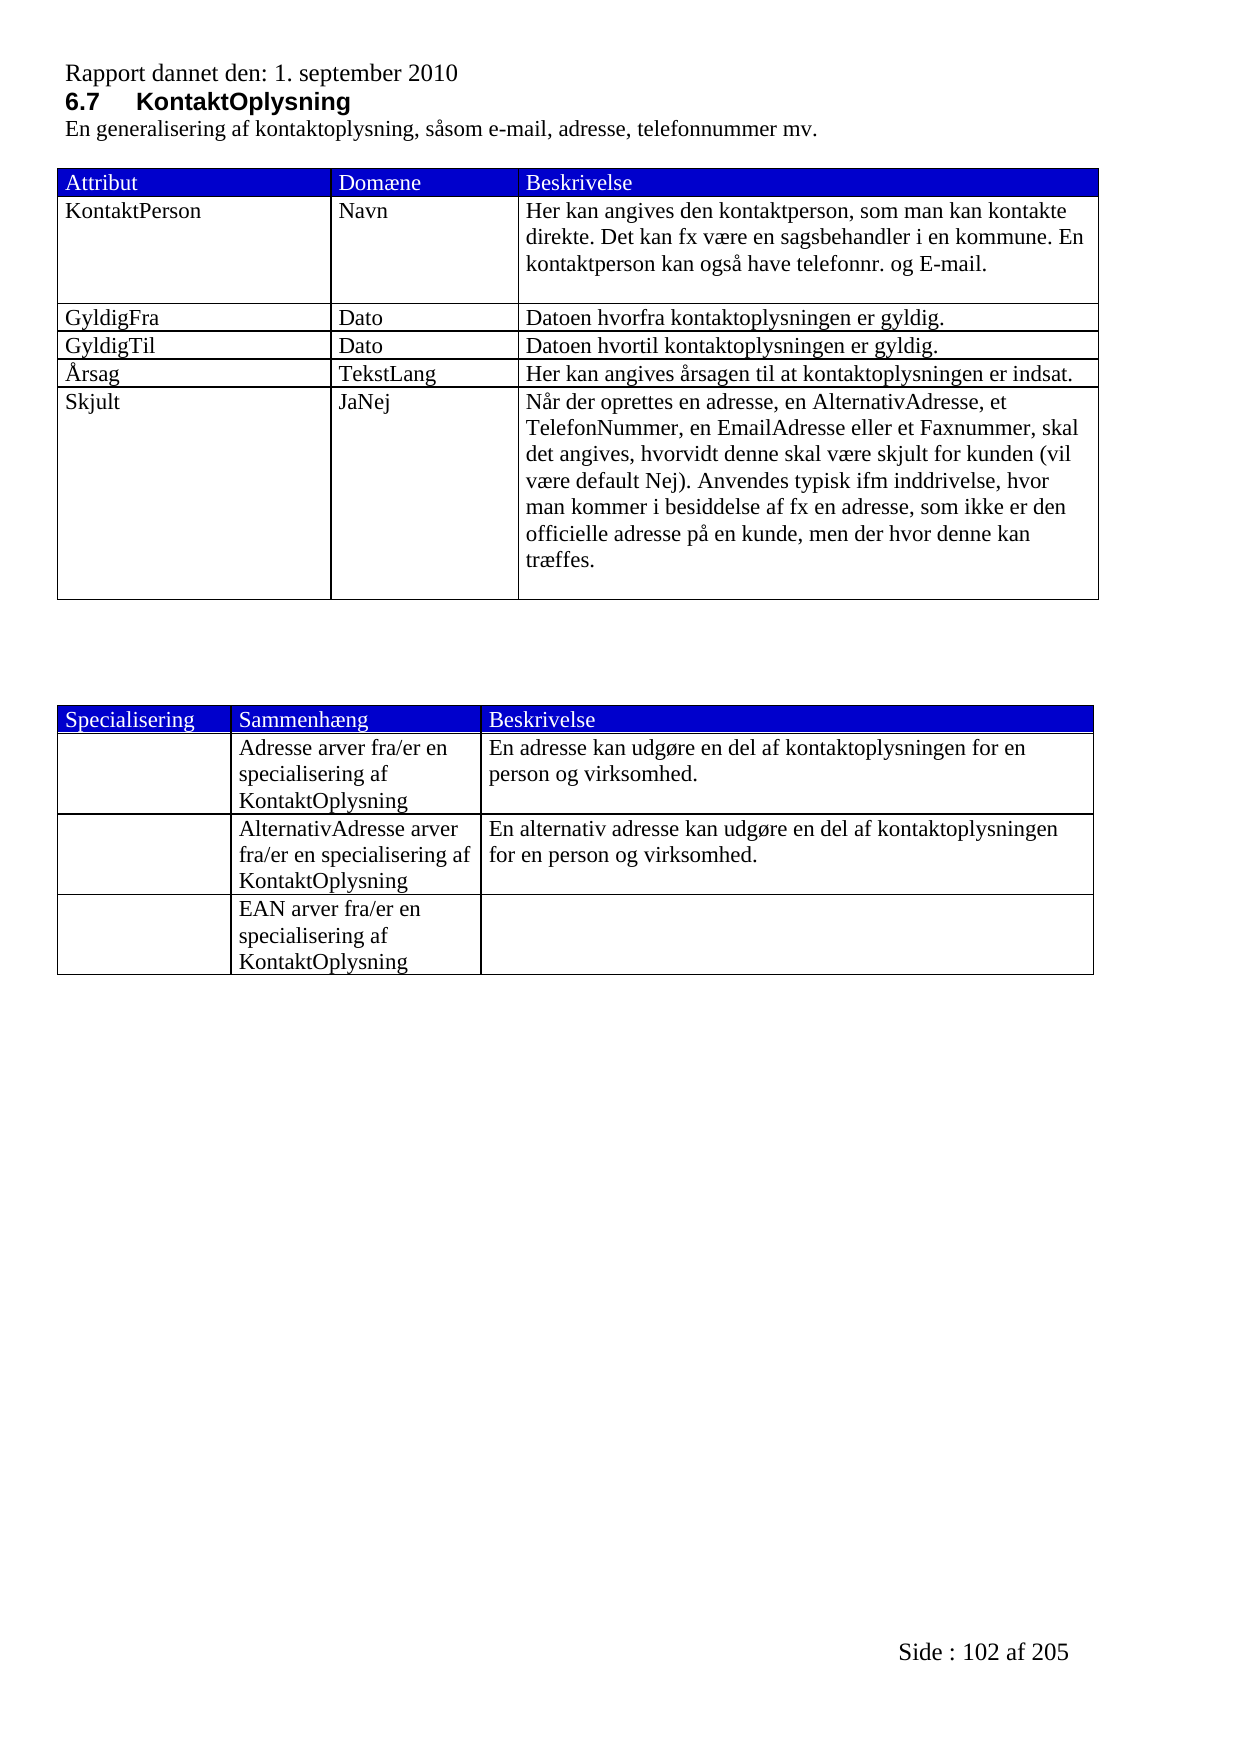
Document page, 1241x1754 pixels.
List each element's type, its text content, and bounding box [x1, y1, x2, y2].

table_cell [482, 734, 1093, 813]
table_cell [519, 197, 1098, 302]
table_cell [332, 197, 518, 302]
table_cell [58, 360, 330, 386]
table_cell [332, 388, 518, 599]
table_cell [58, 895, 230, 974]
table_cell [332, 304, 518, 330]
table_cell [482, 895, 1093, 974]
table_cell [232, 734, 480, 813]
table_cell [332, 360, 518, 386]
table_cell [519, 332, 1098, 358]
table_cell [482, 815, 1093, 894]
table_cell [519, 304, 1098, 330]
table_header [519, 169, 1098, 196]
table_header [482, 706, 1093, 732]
subtitle KontaktOplysning [65, 87, 1181, 115]
text En generalisering af kontaktoplysning, såsom e-mail, adresse, telefonnummer mv. [65, 115, 1181, 142]
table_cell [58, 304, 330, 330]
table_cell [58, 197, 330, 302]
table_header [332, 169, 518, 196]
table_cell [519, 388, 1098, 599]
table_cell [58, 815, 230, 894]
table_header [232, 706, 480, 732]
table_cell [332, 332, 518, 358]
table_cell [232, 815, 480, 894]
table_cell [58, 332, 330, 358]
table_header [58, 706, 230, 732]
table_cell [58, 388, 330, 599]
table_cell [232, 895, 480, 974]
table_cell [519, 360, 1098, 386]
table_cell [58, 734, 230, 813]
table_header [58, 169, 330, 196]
